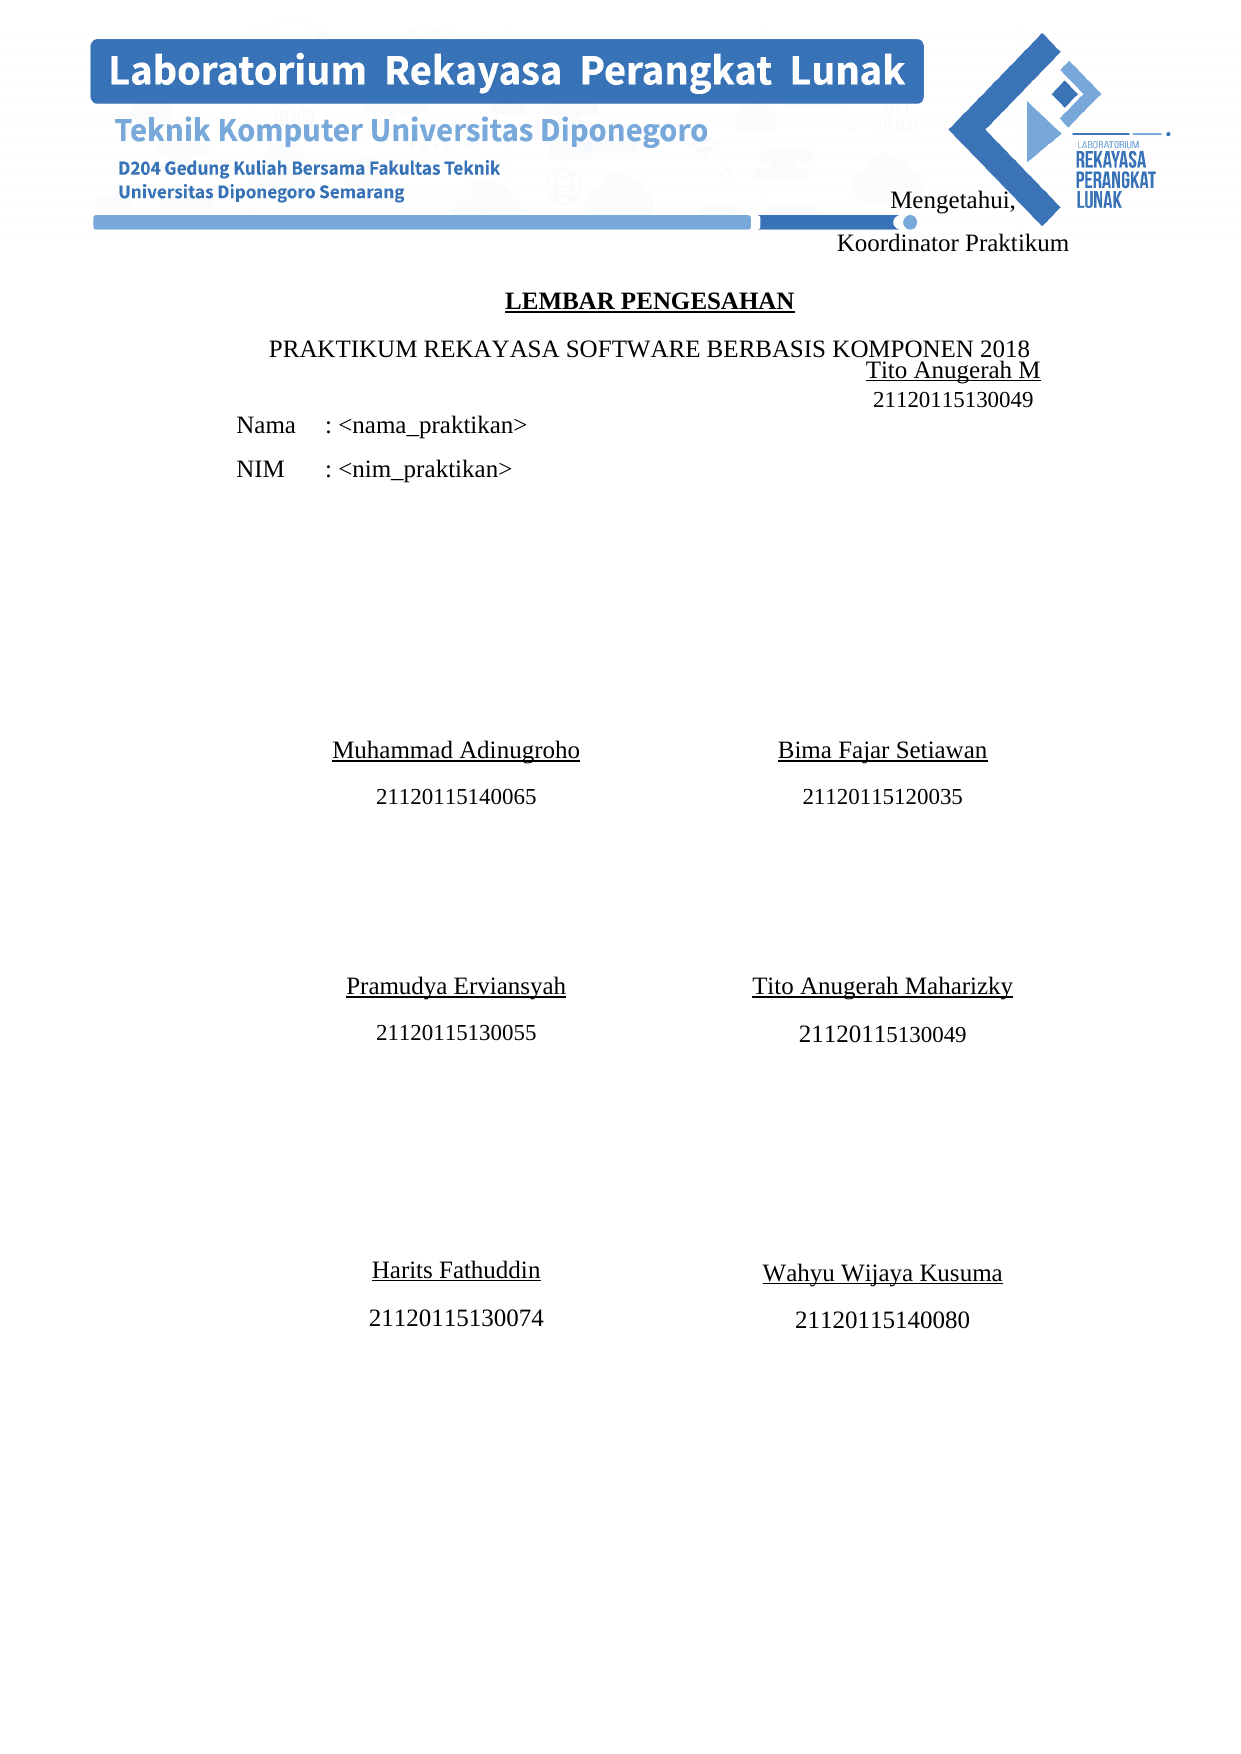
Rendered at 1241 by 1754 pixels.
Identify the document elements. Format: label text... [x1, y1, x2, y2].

text NIM : <nim_praktikan> [236, 454, 1063, 482]
text LEMBAR PENGESAHAN [236, 286, 1063, 315]
text PRAKTIKUM REKAYASA SOFTWARE BERBASIS KOMPONEN 2018 [236, 334, 1063, 363]
table_header Bima Fajar Setiawan 21120115120035 Tito Anugerah Maharizky 21120115130049 Wahyu Wijaya Kusuma 21120115140080 Nur Kholid 21120115120002 [676, 497, 1089, 1544]
picture [0, 18, 1241, 238]
text Nama : <nama_praktikan> [236, 411, 1063, 439]
